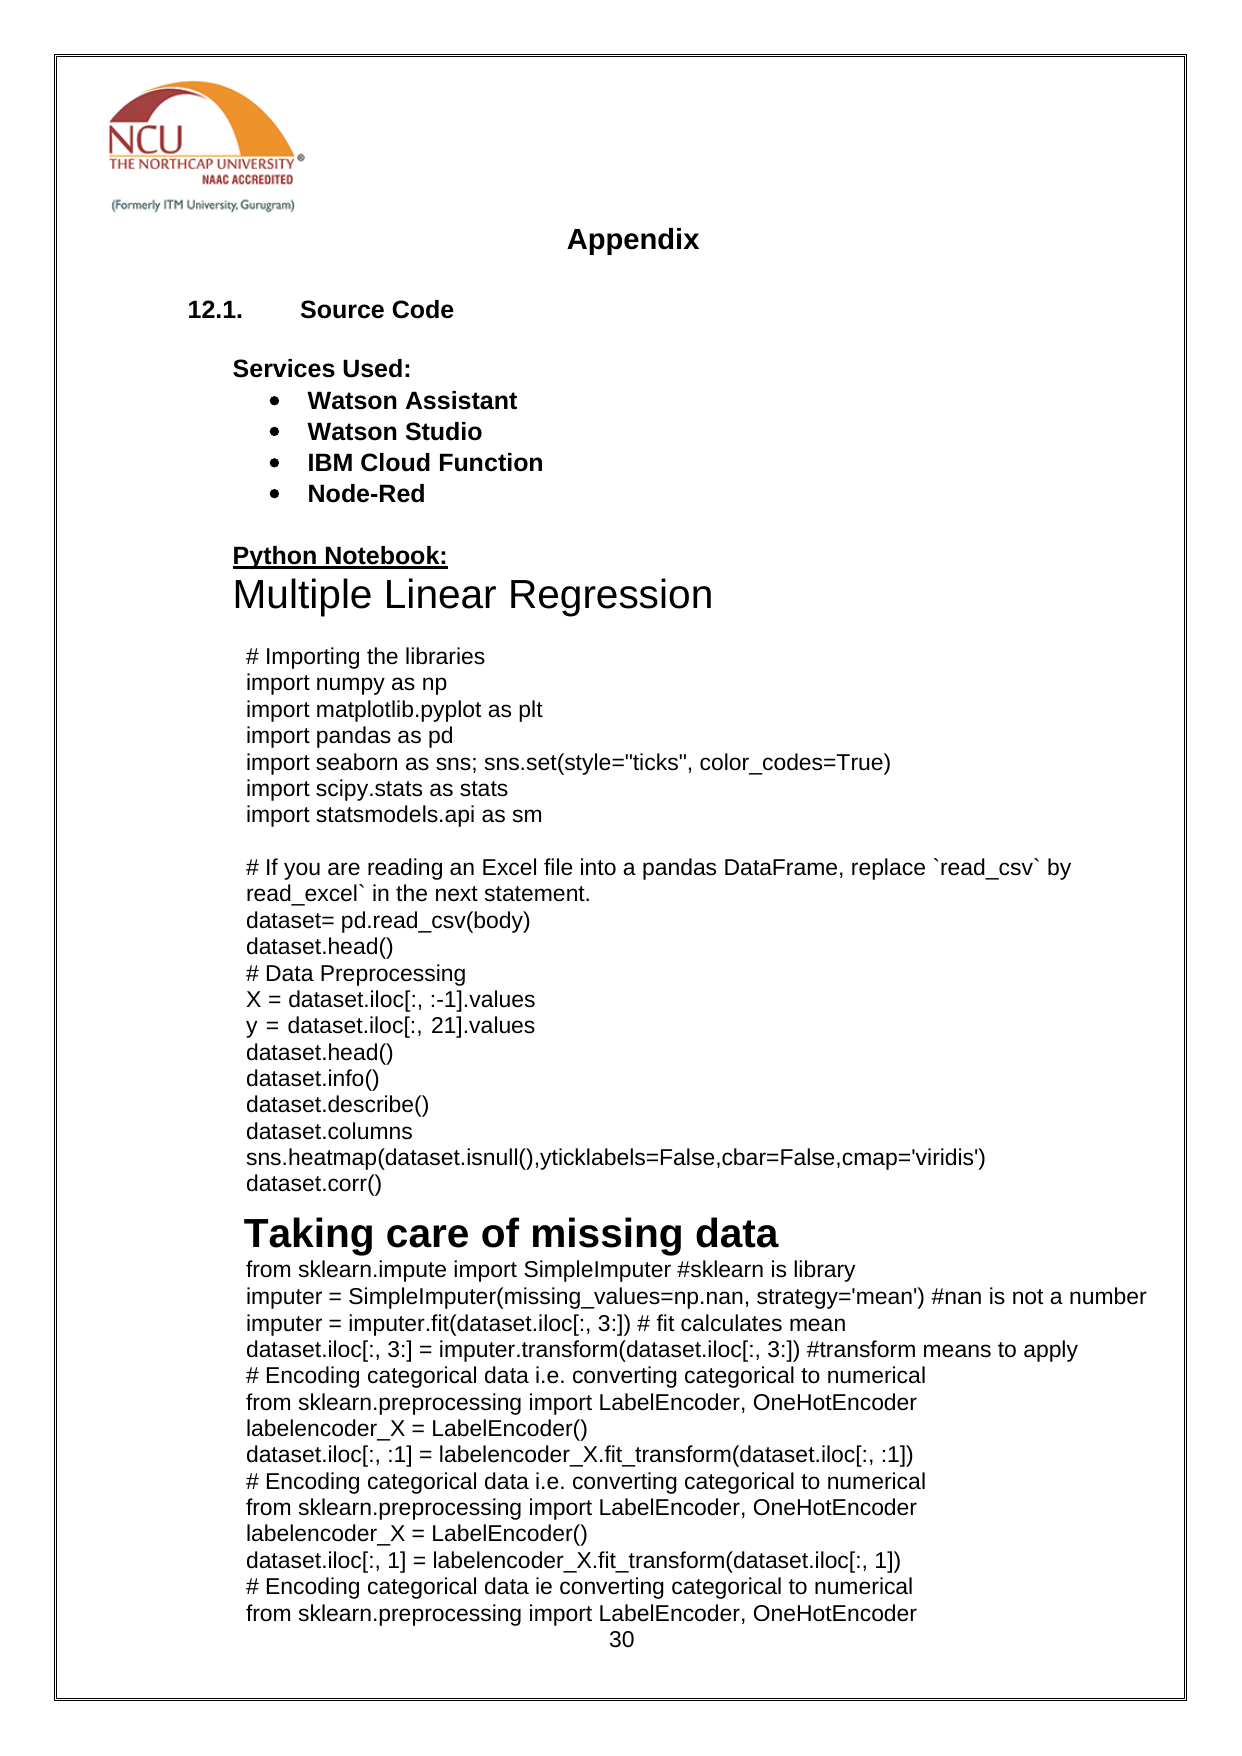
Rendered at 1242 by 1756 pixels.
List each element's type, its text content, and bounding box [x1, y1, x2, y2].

text from sklearn.preprocessing import LabelEncoder, OneHotEncoder labelencoder_X = LabelEncoder() [246, 1389, 919, 1441]
text # If you are reading an Excel file into a pandas DataFrame, replace `read_csv` by read_excel` in the next statement. [246, 854, 1073, 907]
text # Data Preprocessing [246, 959, 1177, 986]
text import statsmodels.api as sm [246, 801, 1177, 828]
text import seaborn as sns; sns.set(style="ticks", color_codes=True) import scipy.stats as stats [246, 748, 893, 801]
text dataset= pd.read_csv(body) dataset.head() [246, 907, 533, 959]
list Node-Red [270, 479, 1177, 508]
subtitle Appendix [413, 222, 1177, 256]
text Python Notebook: [232, 541, 1177, 570]
text import matplotlib.pyplot as plt import pandas as pd [246, 696, 545, 748]
text Multiple Linear Regression [232, 570, 1177, 617]
text from sklearn.impute import SimpleImputer #sklearn is library [246, 1257, 1177, 1283]
text X = dataset.iloc[:, :-1].values y = dataset.iloc[:, 21].values dataset.head() [246, 986, 536, 1065]
text dataset.iloc[:, 1] = labelencoder_X.fit_transform(dataset.iloc[:, 1]) # Encoding categorical data ie converting categorical to numerical from sklearn.preprocessing import LabelEncoder, OneHotEncoder [246, 1547, 918, 1626]
list Watson Studio [270, 417, 1177, 446]
text dataset.info() dataset.describe() dataset.columns [246, 1065, 431, 1144]
text sns.heatmap(dataset.isnull(),yticklabels=False,cbar=False,cmap='viridis') dataset.corr() [246, 1144, 988, 1197]
list IBM Cloud Function [270, 448, 1177, 477]
text dataset.iloc[:, 3:] = imputer.transform(dataset.iloc[:, 3:]) #transform means to apply # Encoding categorical data i.e. converting categorical to numerical [246, 1336, 1080, 1388]
text # Importing the libraries import numpy as np [246, 643, 487, 696]
text dataset.iloc[:, :1] = labelencoder_X.fit_transform(dataset.iloc[:, :1]) # Encoding categorical data i.e. converting categorical to numerical from sklearn.preprocessing import LabelEncoder, OneHotEncoder labelencoder_X = LabelEncoder() [246, 1441, 927, 1547]
text Services Used: [232, 354, 1177, 383]
subtitle Source Code [187, 295, 1177, 324]
picture [85, 79, 330, 215]
subtitle Taking care of missing data [244, 1210, 1177, 1257]
list Watson Assistant [270, 386, 1177, 415]
text imputer = SimpleImputer(missing_values=np.nan, strategy='mean') #nan is not a number imputer = imputer.fit(dataset.iloc[:, 3:]) # fit calculates mean [246, 1283, 1149, 1336]
